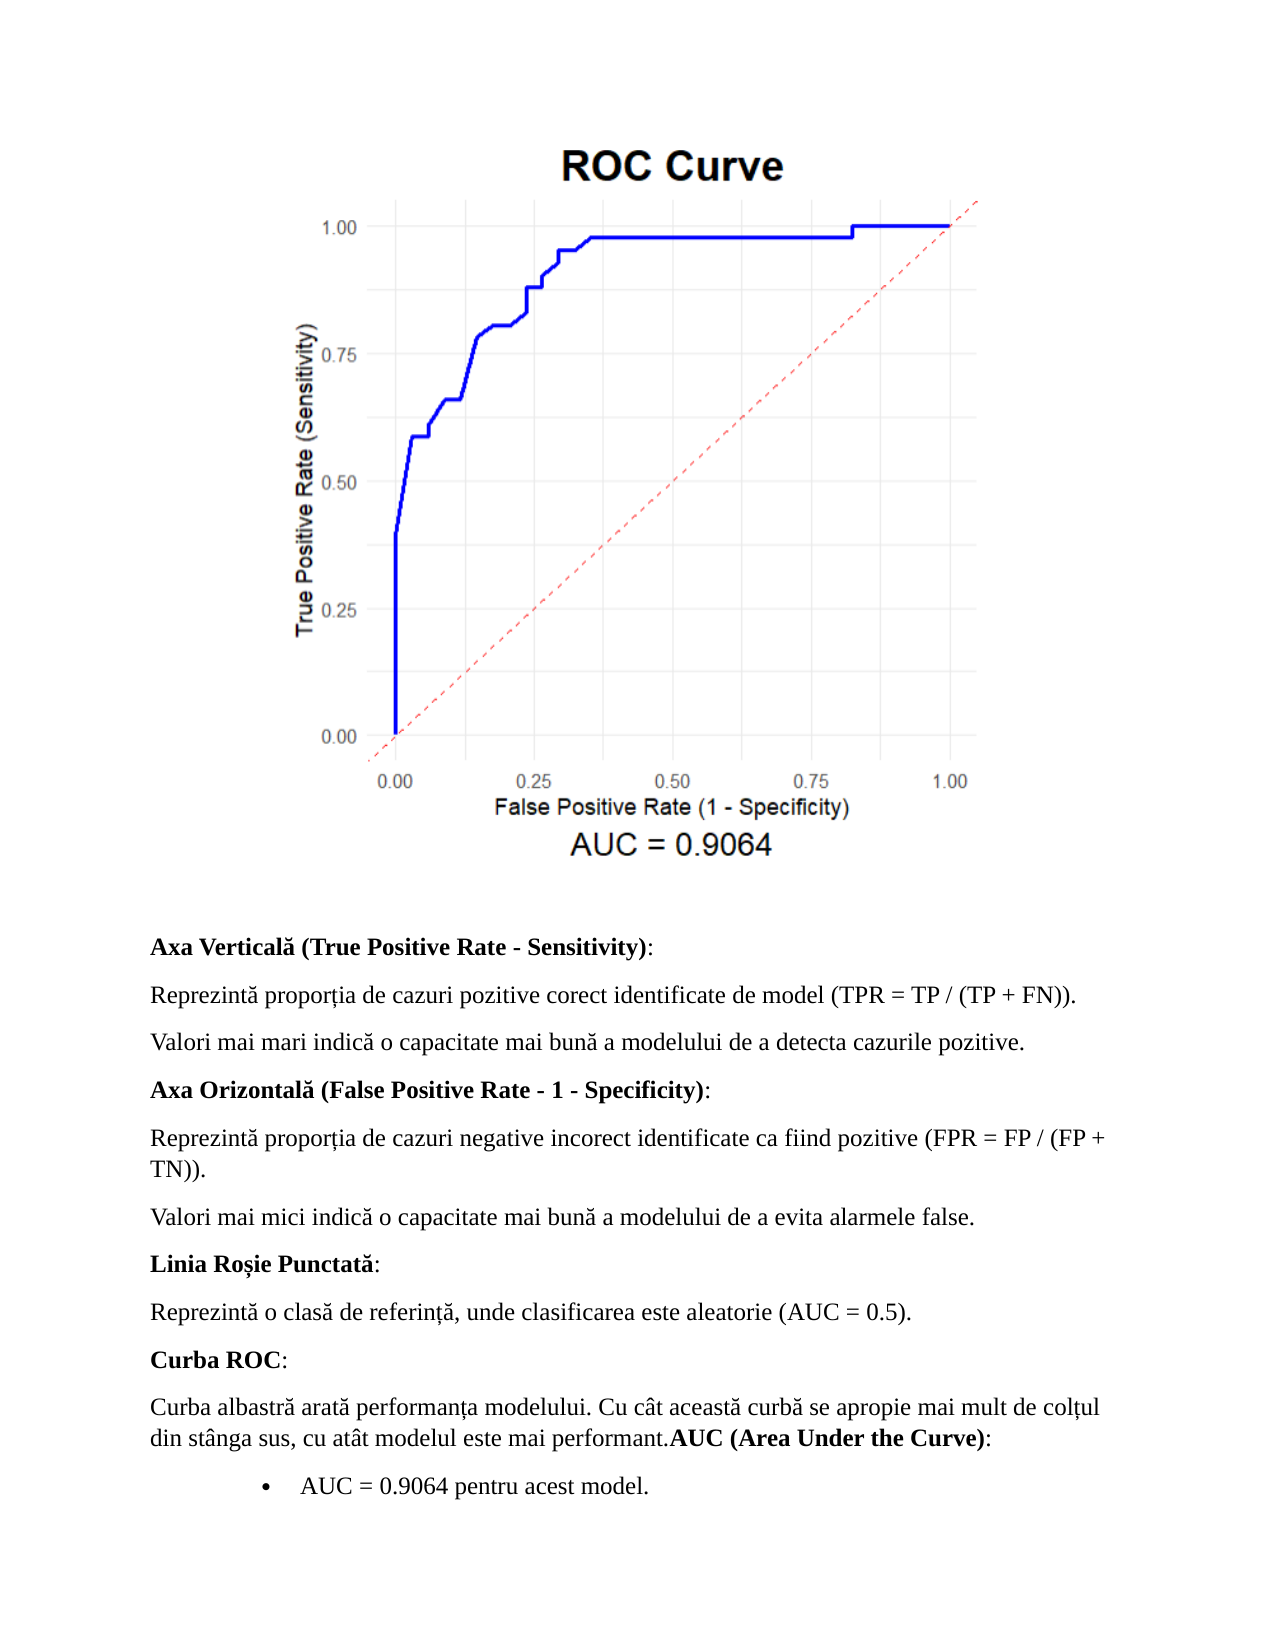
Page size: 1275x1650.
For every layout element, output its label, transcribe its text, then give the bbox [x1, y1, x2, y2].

text Linia Roșie Punctată: [150, 1249, 1125, 1278]
picture [287, 150, 988, 866]
text Reprezintă proporția de cazuri negative incorect identificate ca fiind pozitive (FPR = FP / (FP + TN)). [150, 1123, 1125, 1183]
text Valori mai mici indică o capacitate mai bună a modelului de a evita alarmele false. [150, 1202, 1125, 1230]
text Axa Orizontală (False Positive Rate - 1 - Specificity): [150, 1075, 1125, 1104]
list AUC = 0.9064 pentru acest model. [262, 1471, 1125, 1500]
text Reprezintă o clasă de referință, unde clasificarea este aleatorie (AUC = 0.5). [150, 1297, 1125, 1326]
text Curba albastră arată performanța modelului. Cu cât această curbă se apropie mai mult de colțul din stânga sus, cu atât modelul este mai performant.AUC (Area Under the Curve): [150, 1392, 1125, 1452]
text Valori mai mari indică o capacitate mai bună a modelului de a detecta cazurile pozitive. [150, 1027, 1125, 1056]
text Axa Verticală (True Positive Rate - Sensitivity): [150, 932, 1125, 961]
text Curba ROC: [150, 1345, 1125, 1373]
text Reprezintă proporția de cazuri pozitive corect identificate de model (TPR = TP / (TP + FN)). [150, 980, 1125, 1008]
